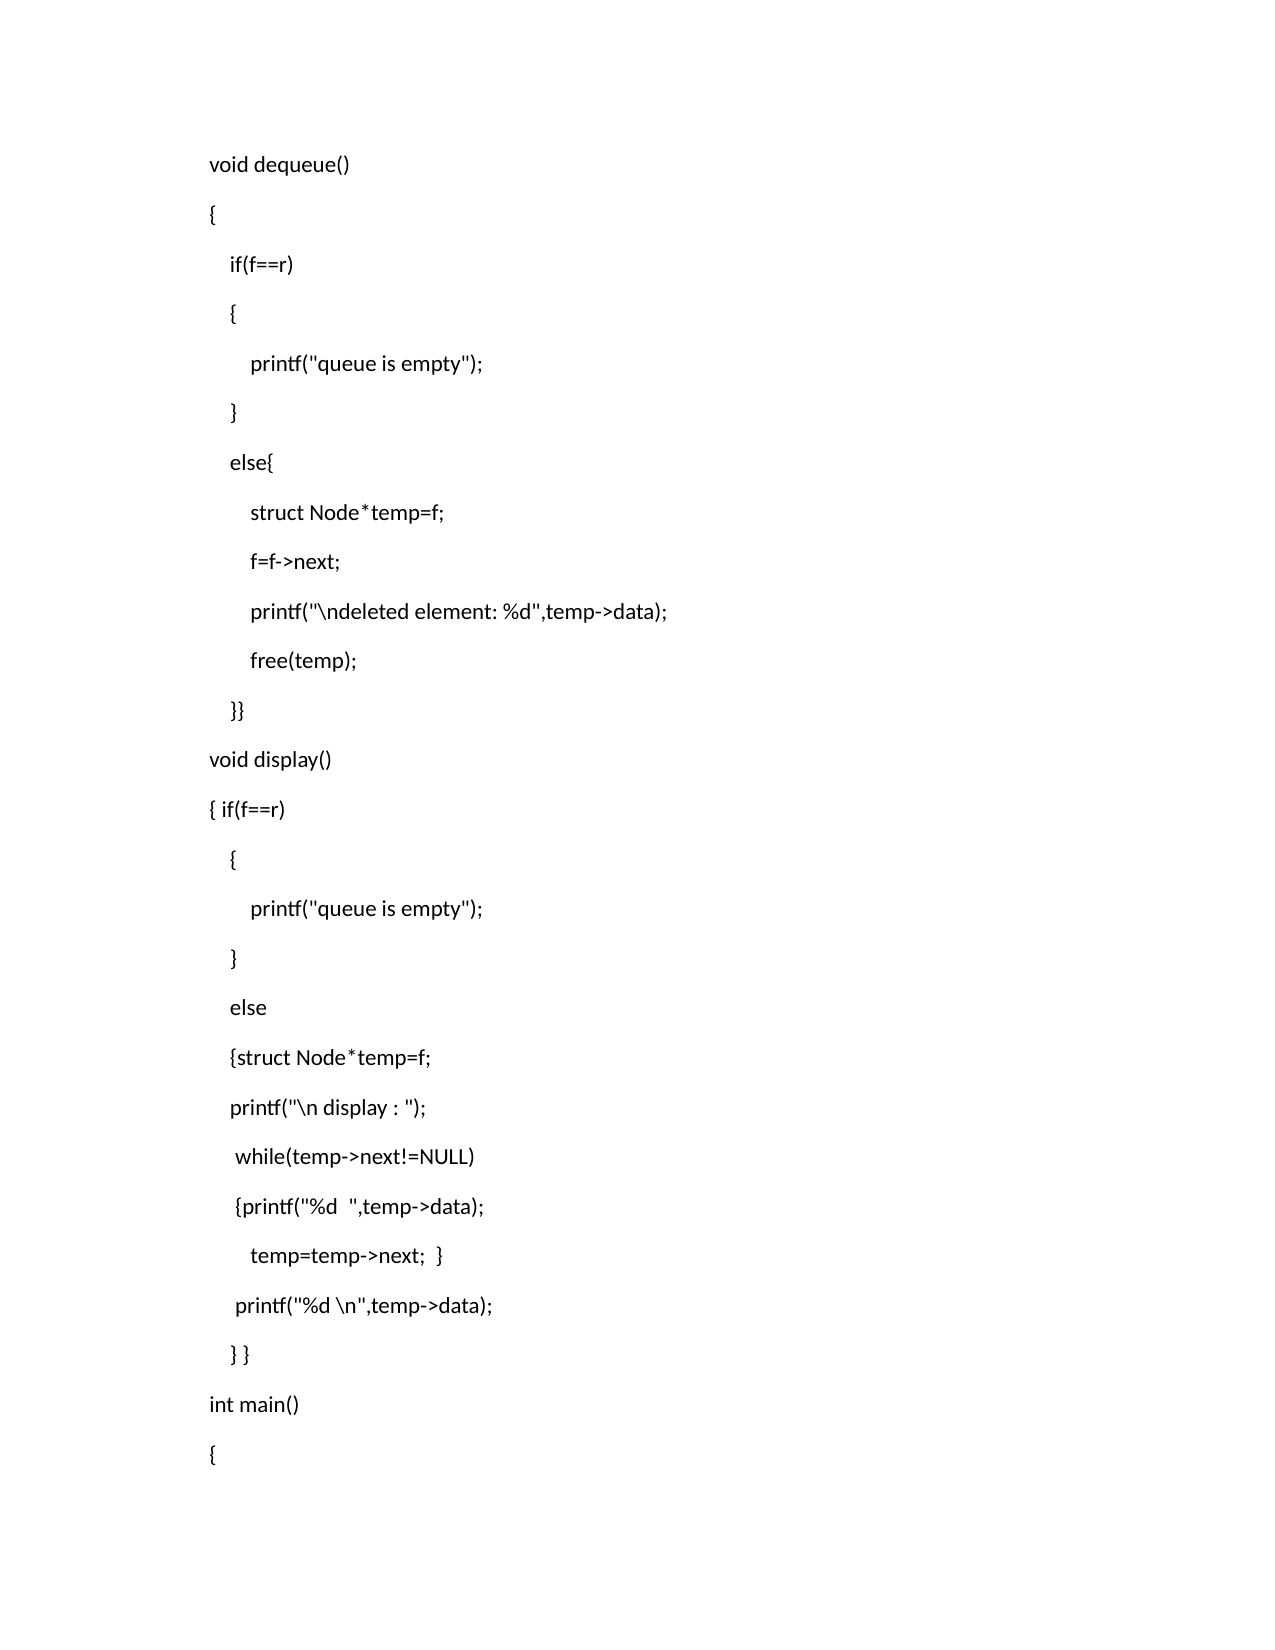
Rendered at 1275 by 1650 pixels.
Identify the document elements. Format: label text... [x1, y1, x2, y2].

text else{ [150, 447, 1125, 476]
text free(temp); [150, 646, 1125, 674]
text void dequeue() [150, 150, 1125, 179]
text { [150, 199, 1125, 228]
text int main() [150, 1389, 1125, 1418]
text { [150, 1439, 1125, 1468]
text f=f->next; [150, 547, 1125, 575]
text struct Node*temp=f; [150, 497, 1125, 526]
text if(f==r) [150, 249, 1125, 278]
text {printf("%d ",temp->data); [150, 1191, 1125, 1220]
text } [150, 943, 1125, 972]
text printf("queue is empty"); [150, 894, 1125, 922]
text }} [150, 695, 1125, 724]
text printf("%d \n",temp->data); [150, 1290, 1125, 1319]
text void display() [150, 745, 1125, 774]
text printf("queue is empty"); [150, 348, 1125, 377]
text printf("\ndeleted element: %d",temp->data); [150, 596, 1125, 625]
text printf("\n display : "); [150, 1092, 1125, 1121]
text else [150, 993, 1125, 1022]
text } [150, 398, 1125, 427]
text {struct Node*temp=f; [150, 1042, 1125, 1071]
text { [150, 844, 1125, 873]
text } } [150, 1340, 1125, 1369]
text temp=temp->next; } [150, 1241, 1125, 1269]
text while(temp->next!=NULL) [150, 1142, 1125, 1170]
text { [150, 299, 1125, 327]
text { if(f==r) [150, 794, 1125, 823]
